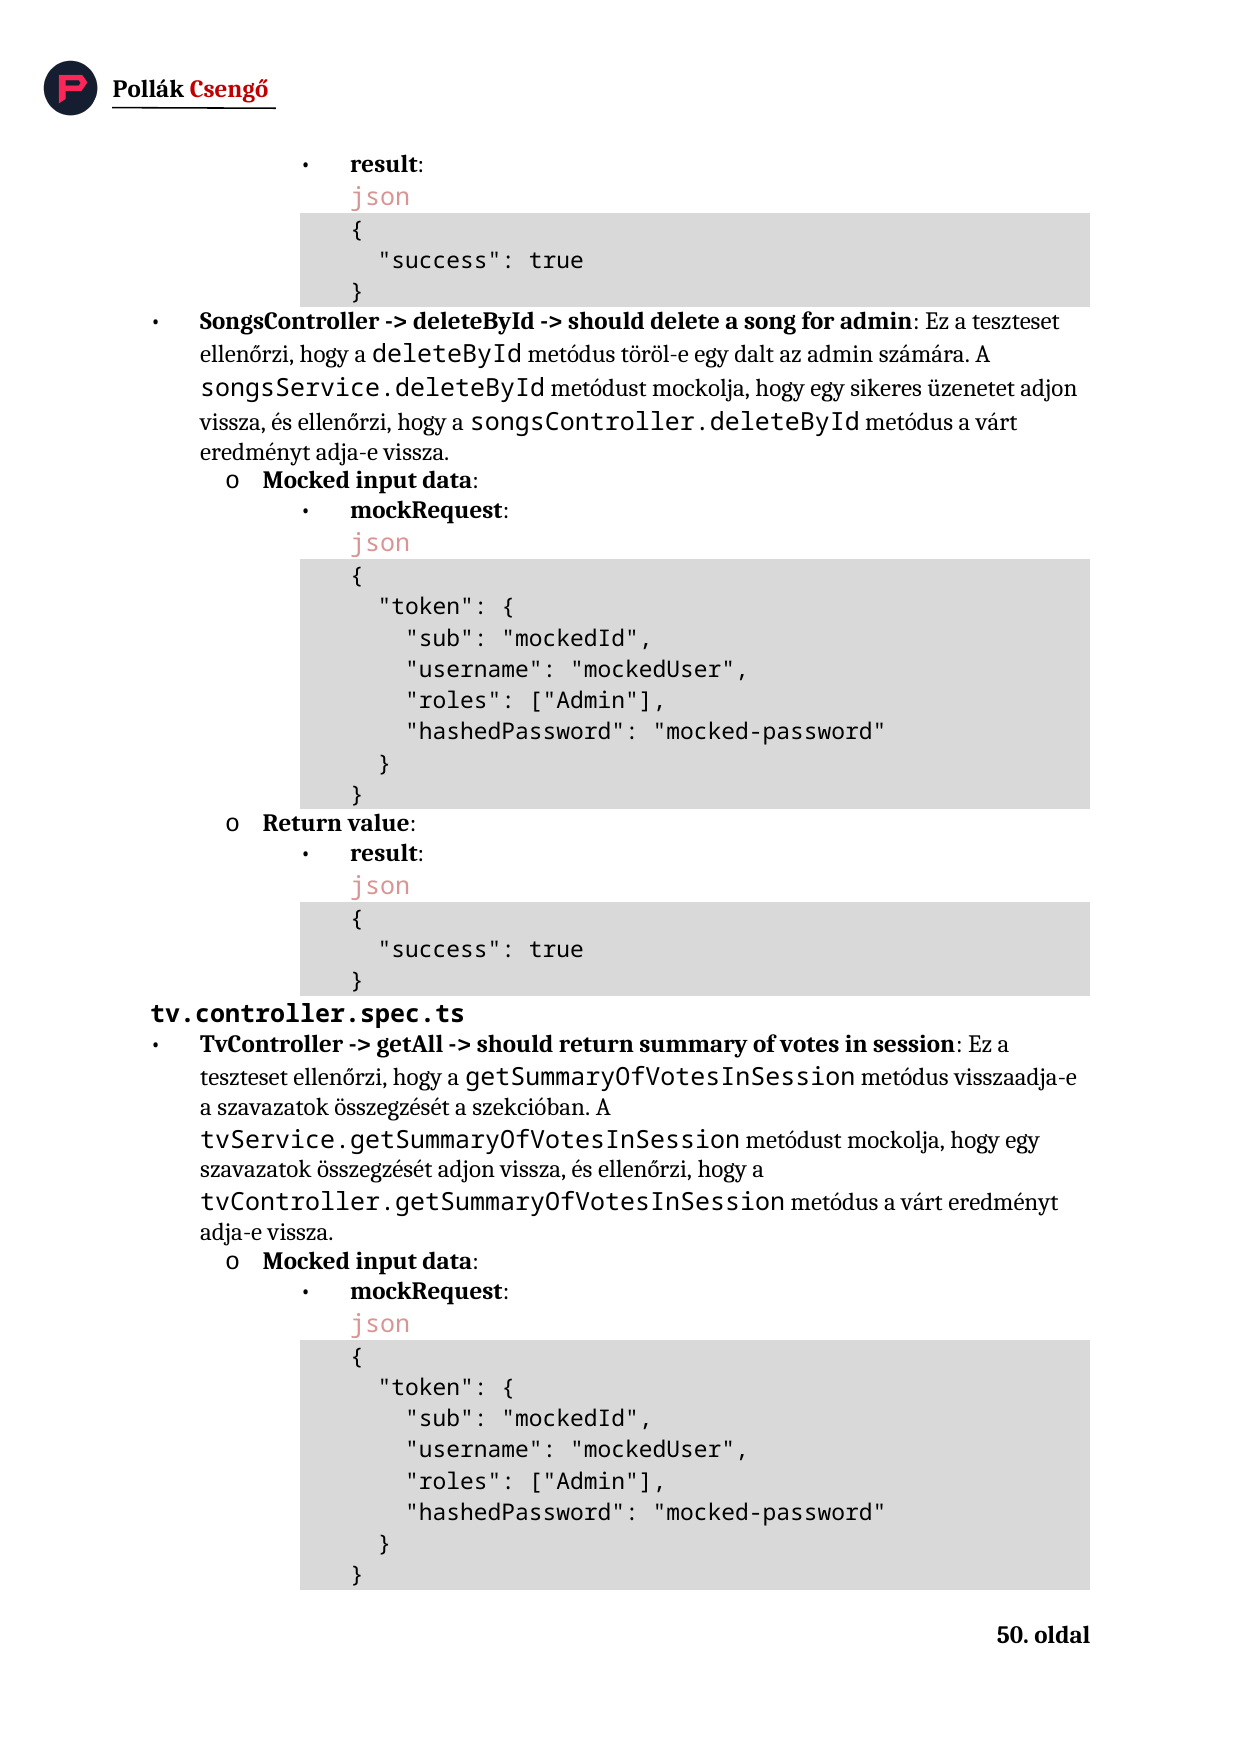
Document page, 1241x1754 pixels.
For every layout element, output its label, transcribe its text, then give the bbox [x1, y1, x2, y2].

list "success": true [300, 933, 1090, 964]
list result: [300, 150, 1090, 179]
list "sub": "mockedId", [300, 622, 1090, 653]
list json [300, 1306, 1090, 1340]
list { [300, 559, 1090, 590]
list Mocked input data: [225, 1247, 1090, 1277]
list result: [300, 839, 1090, 868]
picture [39, 56, 99, 117]
list mockRequest: [300, 1277, 1090, 1306]
list "username": "mockedUser", [300, 653, 1090, 684]
list "roles": ["Admin"], [300, 1465, 1090, 1496]
list { [300, 902, 1090, 933]
list "success": true [300, 244, 1090, 275]
list { [300, 213, 1090, 244]
subtitle tv.controller.spec.ts [150, 996, 1090, 1030]
list "token": { [300, 1371, 1090, 1402]
list } [300, 275, 1090, 307]
list } [300, 1558, 1090, 1590]
list mockRequest: [300, 496, 1090, 525]
list json [300, 868, 1090, 902]
list json [300, 179, 1090, 213]
list "hashedPassword": "mocked-password" [300, 1496, 1090, 1527]
list "hashedPassword": "mocked-password" [300, 715, 1090, 747]
list "sub": "mockedId", [300, 1402, 1090, 1433]
list } [300, 747, 1090, 778]
list json [300, 525, 1090, 559]
list "token": { [300, 590, 1090, 622]
list } [300, 778, 1090, 809]
list Mocked input data: [225, 466, 1090, 496]
list } [300, 964, 1090, 996]
list TvController -> getAll -> should return summary of votes in session: Ez a teszteset ellenőrzi, hogy a getSummaryOfVotesInSession metódus visszaadja-e a szavazatok összegzését a szekcióban. A tvService.getSummaryOfVotesInSession metódust mockolja, hogy egy szavazatok összegzését adjon vissza, és ellenőrzi, hogy a tvController.getSummaryOfVotesInSession metódus a várt eredményt adja-e vissza. [150, 1030, 1090, 1247]
list "roles": ["Admin"], [300, 684, 1090, 715]
list { [300, 1340, 1090, 1371]
list Return value: [225, 809, 1090, 839]
list SongsController -> deleteById -> should delete a song for admin: Ez a teszteset ellenőrzi, hogy a deleteById metódus töröl-e egy dalt az admin számára. A songsService.deleteById metódust mockolja, hogy egy sikeres üzenetet adjon vissza, és ellenőrzi, hogy a songsController.deleteById metódus a várt eredményt adja-e vissza. [150, 307, 1090, 466]
list } [300, 1527, 1090, 1558]
list "username": "mockedUser", [300, 1433, 1090, 1465]
